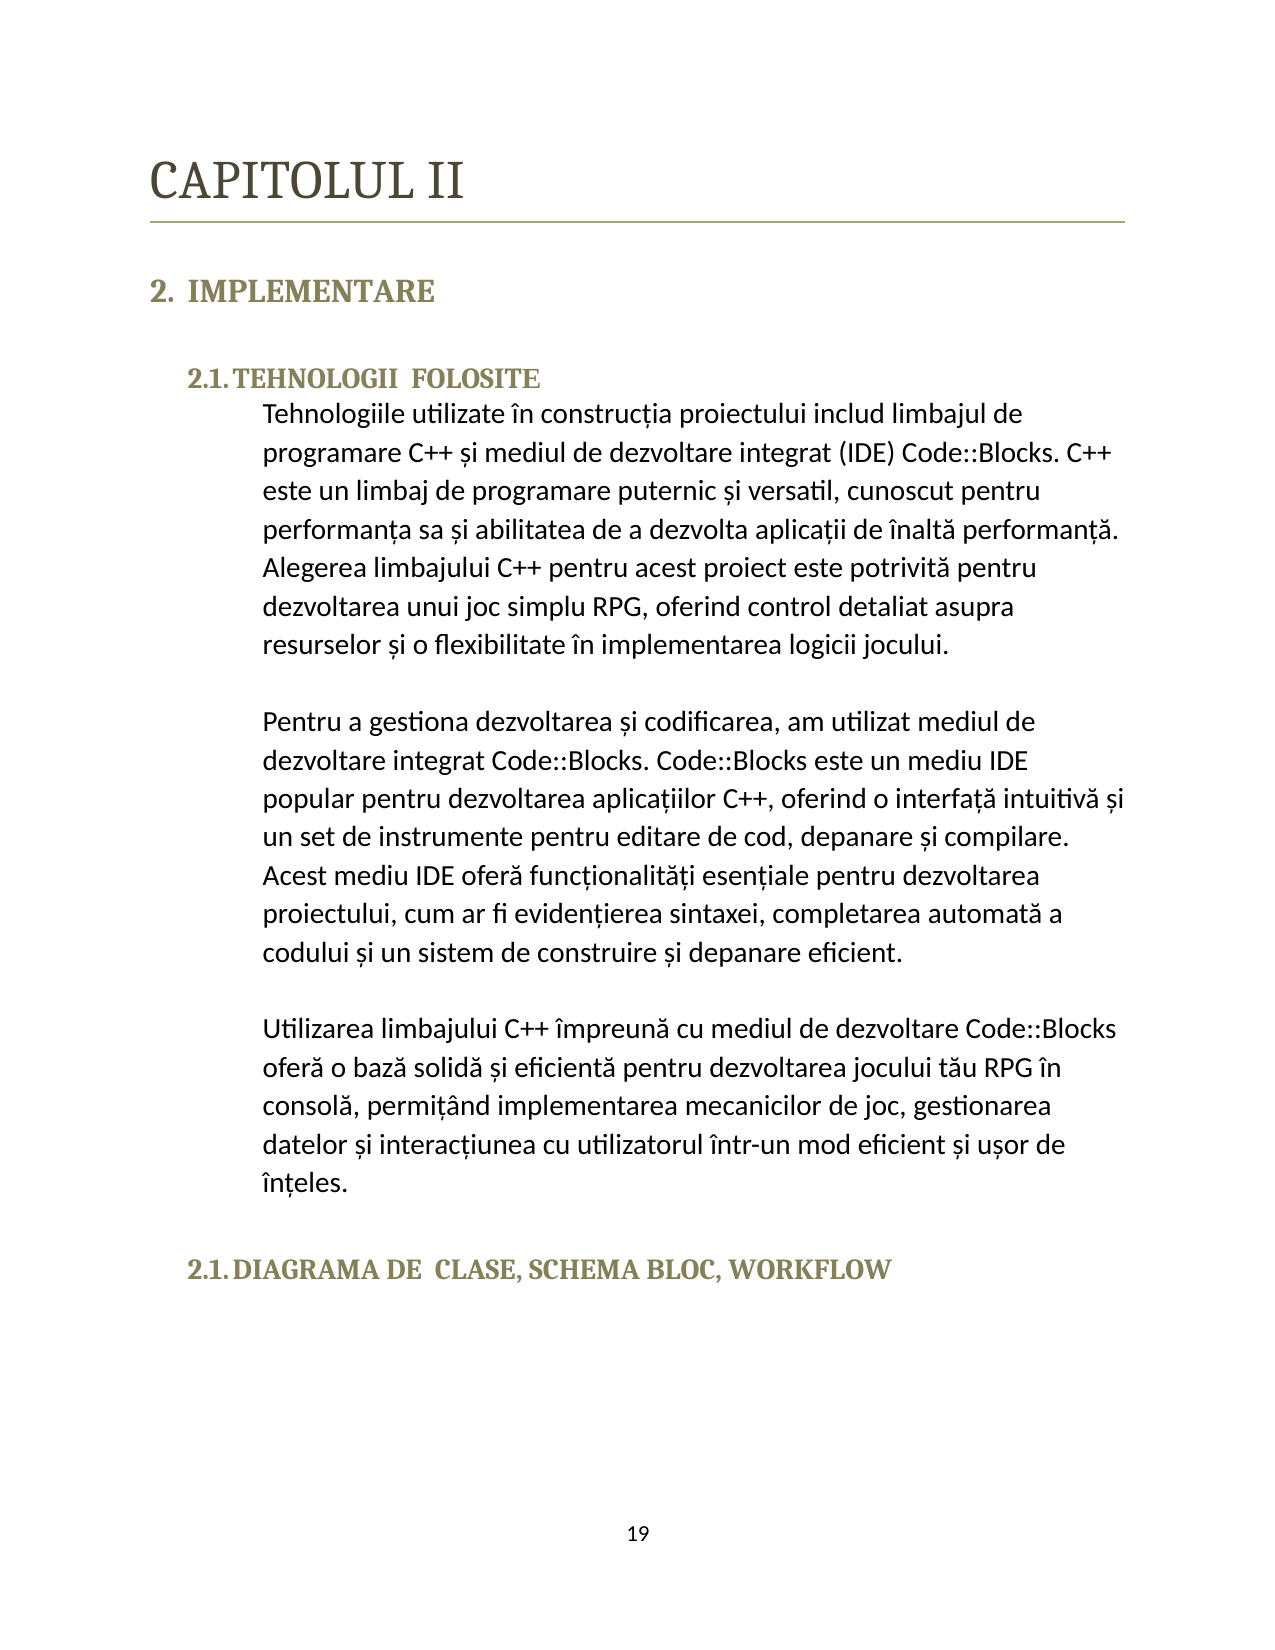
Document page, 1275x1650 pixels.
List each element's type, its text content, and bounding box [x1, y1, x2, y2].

subtitle TEHNOLOGII FOLOSITE [187, 361, 1125, 396]
title CAPITOLUL II [150, 150, 1125, 221]
list Pentru a gestiona dezvoltarea și codificarea, am utilizat mediul de dezvoltare integrat Code::Blocks. Code::Blocks este un mediu IDE popular pentru dezvoltarea aplicațiilor C++, oferind o interfață intuitivă și un set de instrumente pentru editare de cod, depanare și compilare. Acest mediu IDE oferă funcționalități esențiale pentru dezvoltarea proiectului, cum ar fi evidențierea sintaxei, completarea automată a codului și un sistem de construire și depanare eficient. [262, 703, 1125, 969]
subtitle IMPLEMENTARE [150, 273, 1125, 311]
list Utilizarea limbajului C++ împreună cu mediul de dezvoltare Code::Blocks oferă o bază solidă și eficientă pentru dezvoltarea jocului tău RPG în consolă, permițând implementarea mecanicilor de joc, gestionarea datelor și interacțiunea cu utilizatorul într-un mod eficient și ușor de înțeles. [262, 1011, 1125, 1200]
subtitle DIAGRAMA DE CLASE, SCHEMA BLOC, WORKFLOW [187, 1253, 1125, 1286]
list Tehnologiile utilizate în construcția proiectului includ limbajul de programare C++ și mediul de dezvoltare integrat (IDE) Code::Blocks. C++ este un limbaj de programare puternic și versatil, cunoscut pentru performanța sa și abilitatea de a dezvolta aplicații de înaltă performanță. Alegerea limbajului C++ pentru acest proiect este potrivită pentru dezvoltarea unui joc simplu RPG, oferind control detaliat asupra resurselor și o flexibilitate în implementarea logicii jocului. [262, 396, 1125, 662]
